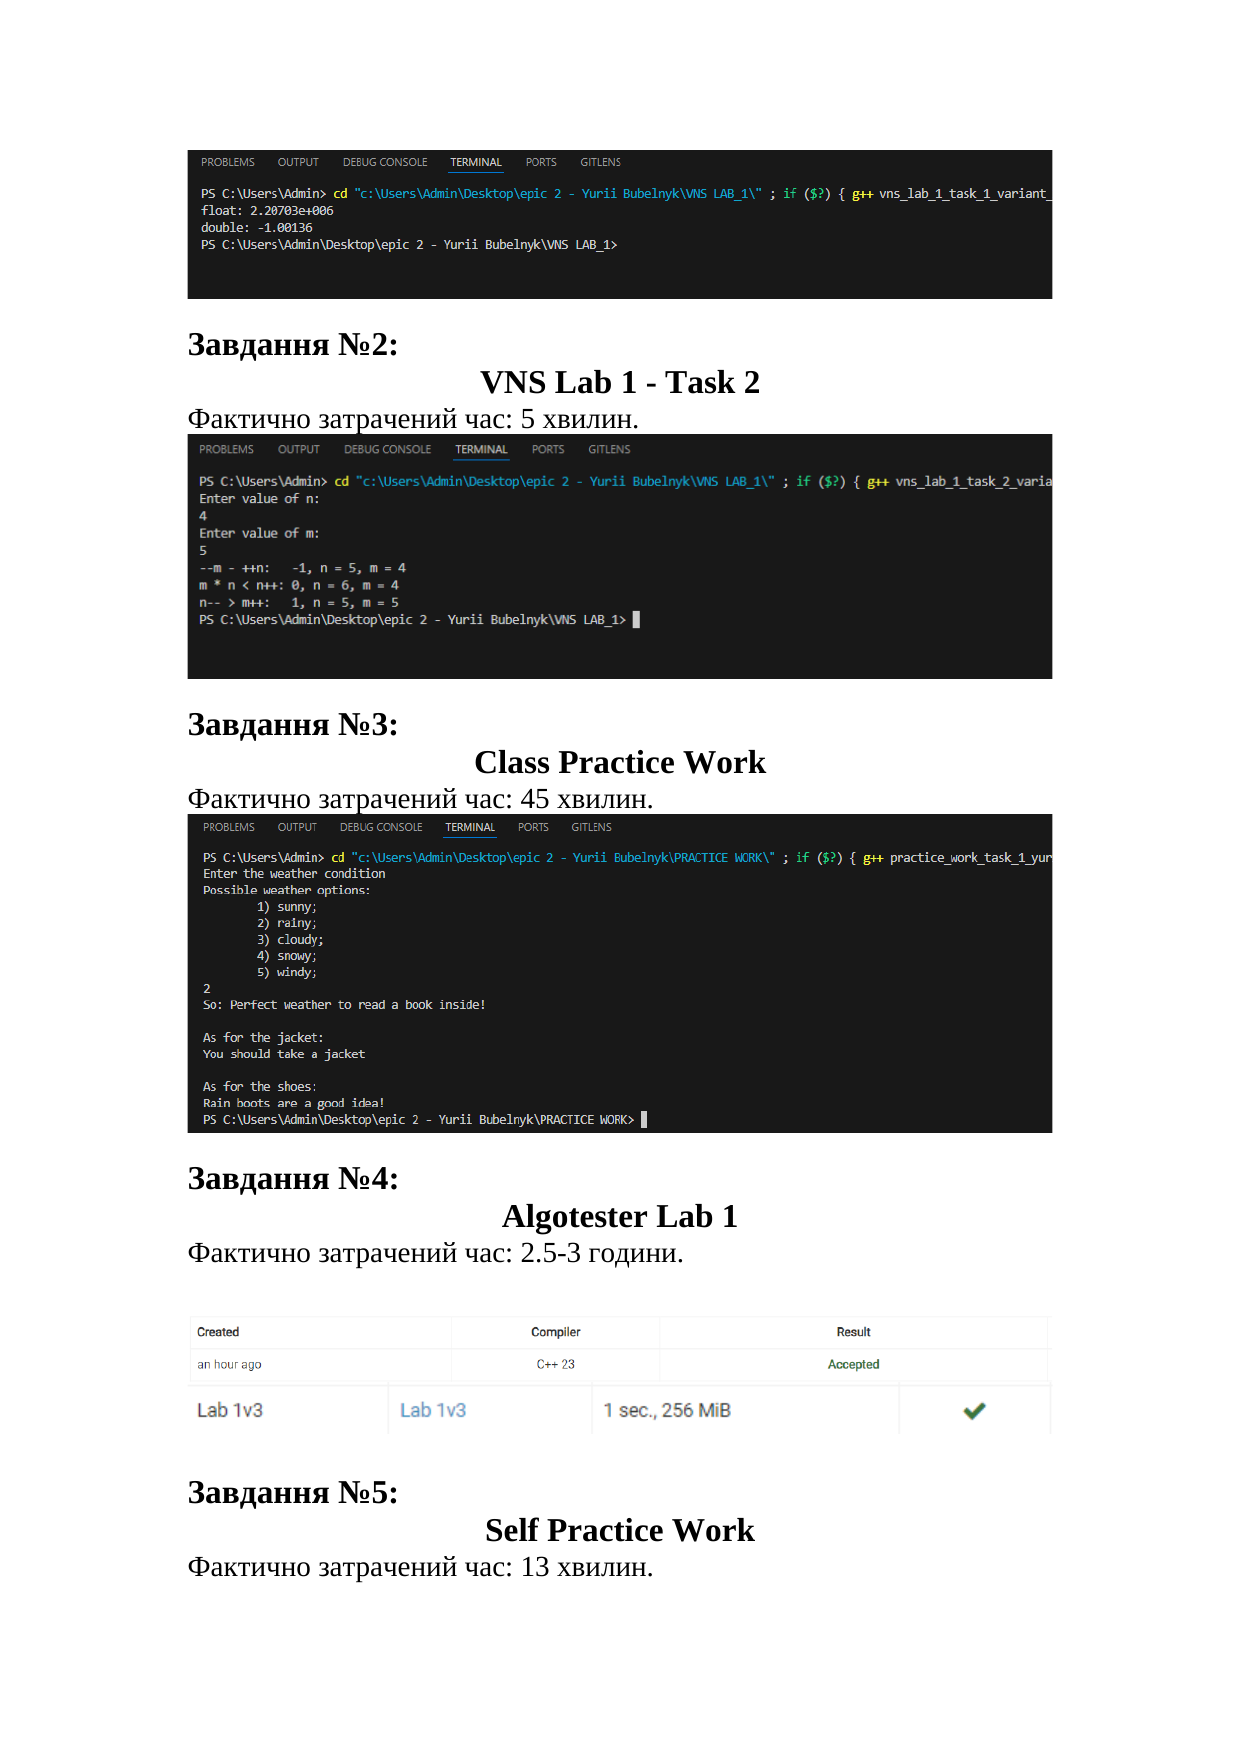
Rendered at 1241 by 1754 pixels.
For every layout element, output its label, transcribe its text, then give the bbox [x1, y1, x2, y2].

list Завдання №2: [187, 324, 1053, 363]
list Фактично затрачений час: 5 хвилин. [187, 401, 1053, 434]
list Class Practice Work [187, 743, 1053, 781]
picture [187, 1306, 1053, 1434]
list Фактично затрачений час: 45 хвилин. [187, 781, 1053, 814]
list Фактично затрачений час: 2.5-3 години. [187, 1235, 1053, 1268]
list Self Practice Work [187, 1510, 1053, 1549]
list Algotester Lab 1 [187, 1196, 1053, 1235]
list Завдання №5: [187, 1472, 1053, 1510]
picture [187, 814, 1053, 1133]
list Завдання №4: [187, 1158, 1053, 1196]
list VNS Lab 1 - Task 2 [187, 363, 1053, 401]
list Завдання №3: [187, 704, 1053, 743]
picture [187, 434, 1053, 679]
picture [187, 150, 1053, 299]
list Фактично затрачений час: 13 хвилин. [187, 1549, 1053, 1582]
